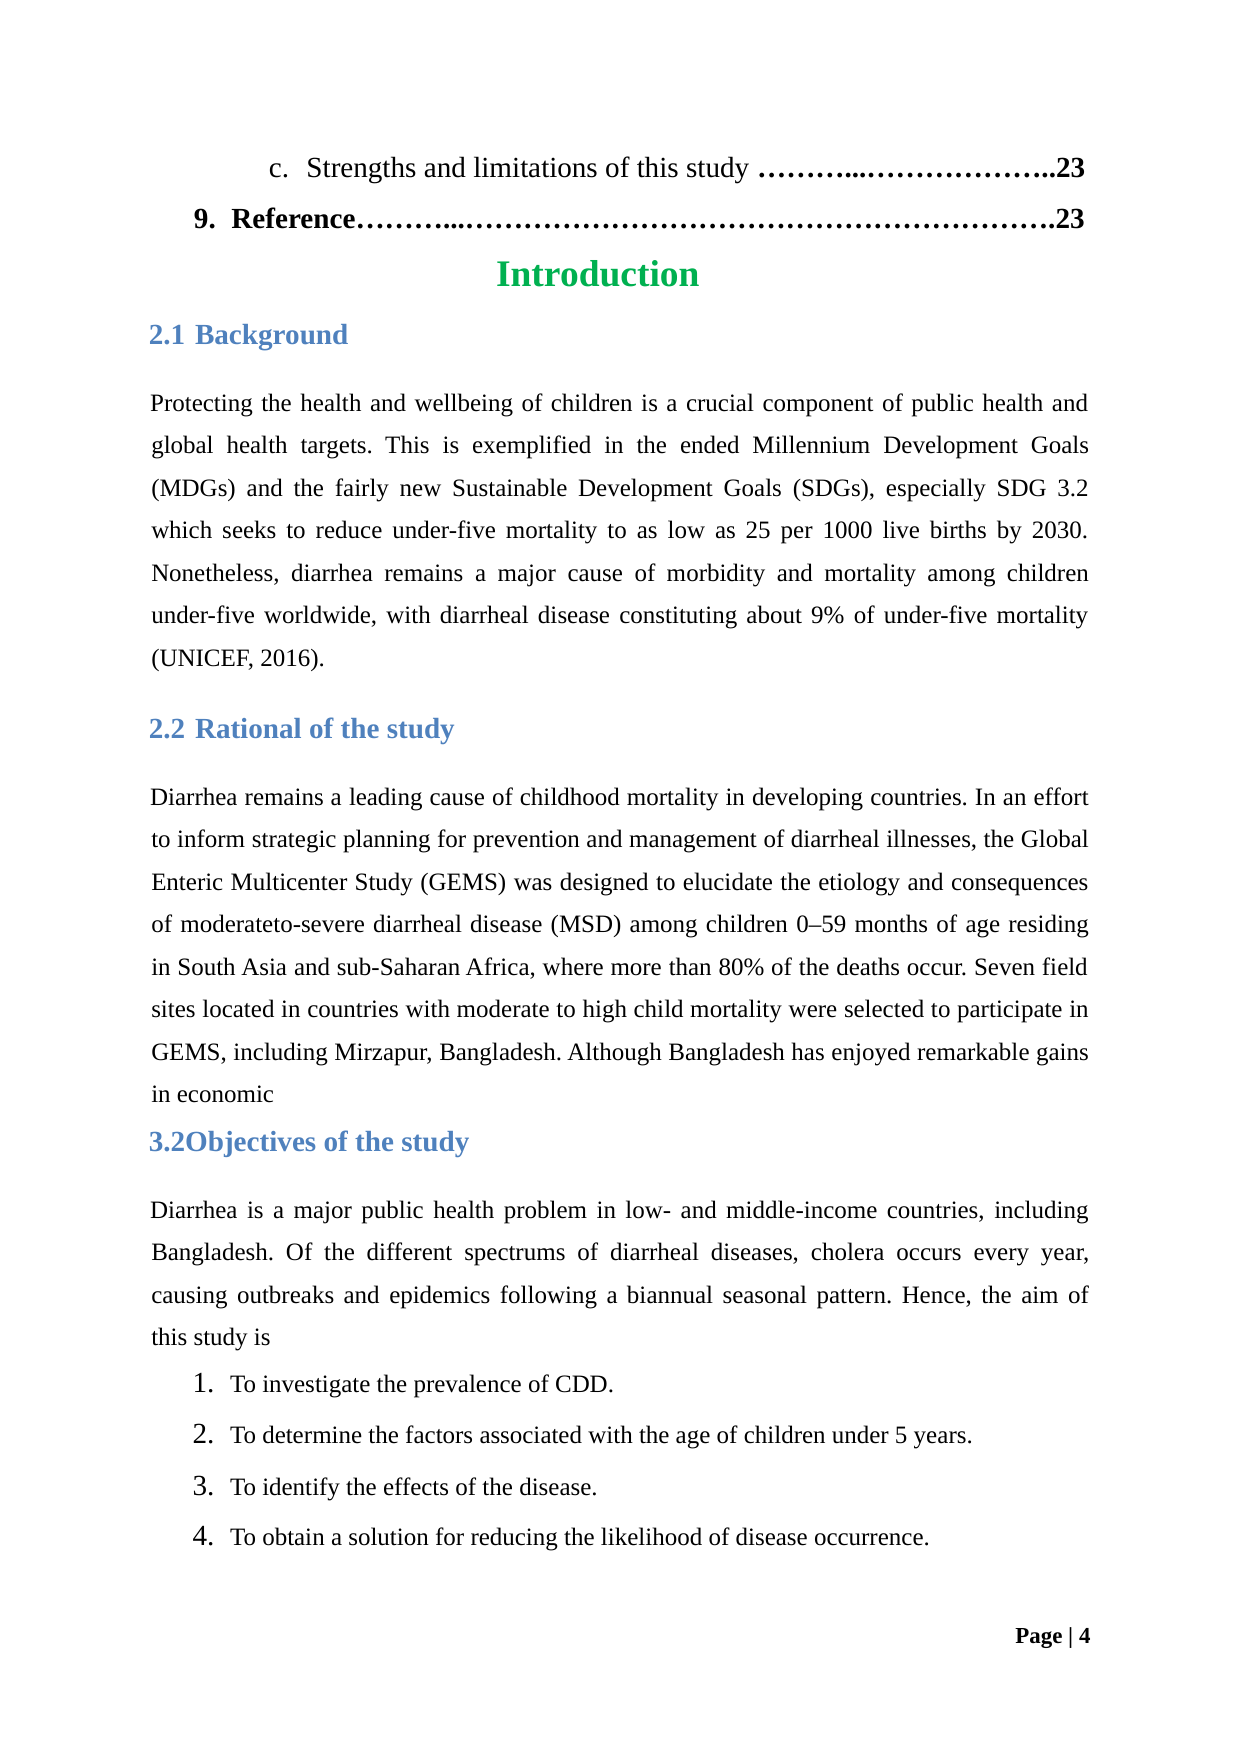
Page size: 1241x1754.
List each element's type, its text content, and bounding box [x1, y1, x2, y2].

list Reference………...…………………………………………………….23 [194, 201, 1090, 234]
text Diarrhea is a major public health problem in low- and middle-income countries, including Bangladesh. Of the different spectrums of diarrheal diseases, cholera occurs every year, causing outbreaks and epidemics following a biannual seasonal pattern. Hence, the aim of this study is [150, 1195, 1090, 1351]
list To determine the factors associated with the age of children under 5 years. [192, 1416, 1090, 1449]
list To identify the effects of the disease. [192, 1468, 1090, 1501]
subtitle Rational of the study [148, 711, 1090, 744]
list To investigate the prevalence of CDD. [192, 1365, 1090, 1398]
subtitle Background [148, 317, 1090, 351]
text Introduction [496, 251, 1090, 294]
text 3.2Objectives of the study [148, 1124, 1090, 1158]
list Strengths and limitations of this study ………...………………..23 [269, 150, 1090, 183]
list To obtain a solution for reducing the likelihood of disease occurrence. [192, 1518, 1090, 1552]
text Diarrhea remains a leading cause of childhood mortality in developing countries. In an effort to inform strategic planning for prevention and management of diarrheal illnesses, the Global Enteric Multicenter Study (GEMS) was designed to elucidate the etiology and consequences of moderateto-severe diarrheal disease (MSD) among children 0–59 months of age residing in South Asia and sub-Saharan Africa, where more than 80% of the deaths occur. Seven field sites located in countries with moderate to high child mortality were selected to participate in GEMS, including Mirzapur, Bangladesh. Although Bangladesh has enjoyed remarkable gains in economic [150, 782, 1090, 1108]
text Protecting the health and wellbeing of children is a crucial component of public health and global health targets. This is exemplified in the ended Millennium Development Goals (MDGs) and the fairly new Sustainable Development Goals (SDGs), especially SDG 3.2 which seeks to reduce under-five mortality to as low as 25 per 1000 live births by 2030. Nonetheless, diarrhea remains a major cause of morbidity and mortality among children under-five worldwide, with diarrheal disease constituting about 9% of under-five mortality (UNICEF, 2016). [150, 388, 1090, 672]
